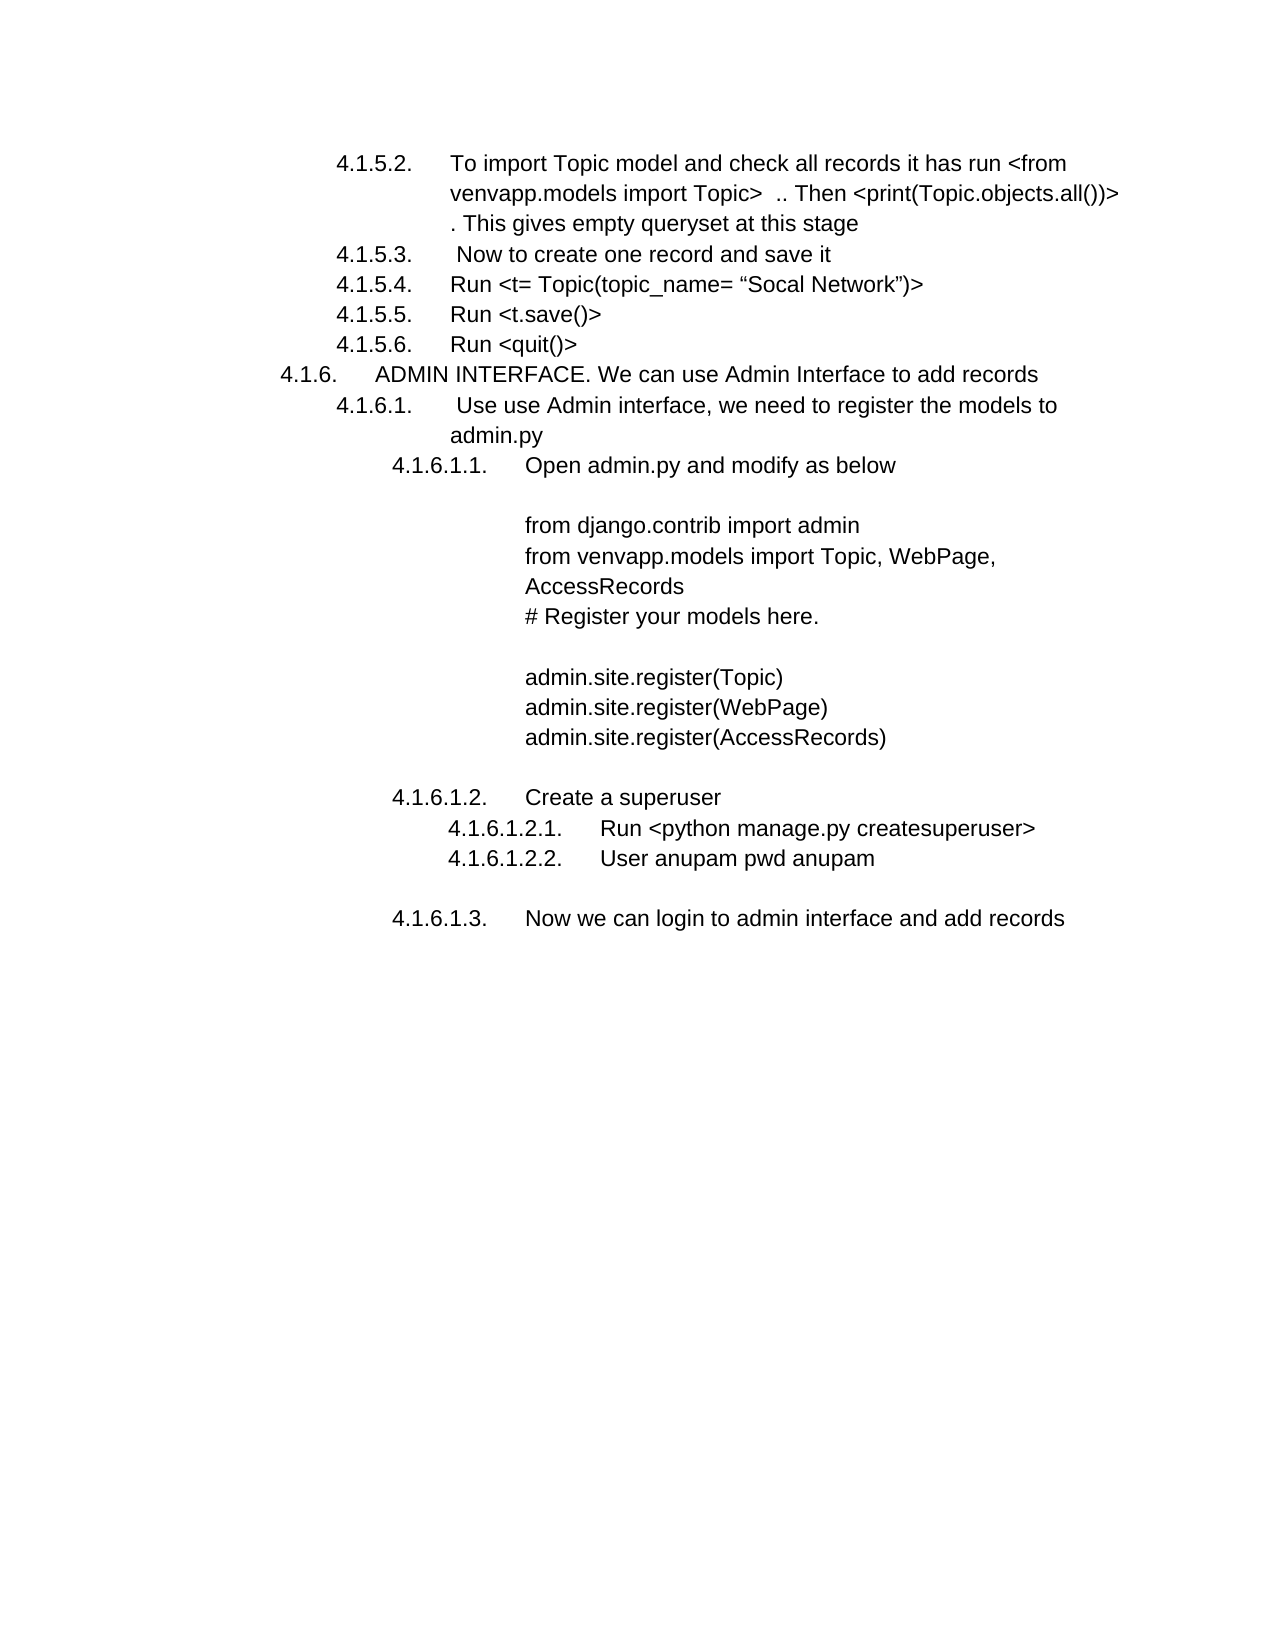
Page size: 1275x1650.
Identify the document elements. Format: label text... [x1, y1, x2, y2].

list Open admin.py and modify as below [487, 452, 1125, 478]
list To import Topic model and check all records it has run <from venvapp.models import Topic> .. Then <print(Topic.objects.all())> . This gives empty queryset at this stage [412, 150, 1125, 237]
text from venvapp.models import Topic, WebPage, AccessRecords [525, 543, 1125, 599]
list User anupam pwd anupam [562, 845, 1125, 871]
list Run <quit()> [412, 331, 1125, 358]
list Create a superuser [487, 784, 1125, 811]
list Now to create one record and save it [412, 241, 1125, 267]
list ADMIN INTERFACE. We can use Admin Interface to add records [337, 361, 1125, 388]
list Run <t= Topic(topic_name= “Socal Network”)> [412, 271, 1125, 297]
list Use use Admin interface, we need to register the models to admin.py [412, 392, 1125, 448]
text admin.site.register(AccessRecords) [525, 724, 1125, 750]
text from django.contrib import admin [525, 512, 1125, 539]
list Now we can login to admin interface and add records [487, 905, 1125, 932]
text admin.site.register(WebPage) [525, 694, 1125, 720]
list Run <python manage.py createsuperuser> [562, 814, 1125, 841]
text # Register your models here. [525, 603, 1125, 629]
text admin.site.register(Topic) [525, 663, 1125, 690]
list Run <t.save()> [412, 301, 1125, 327]
